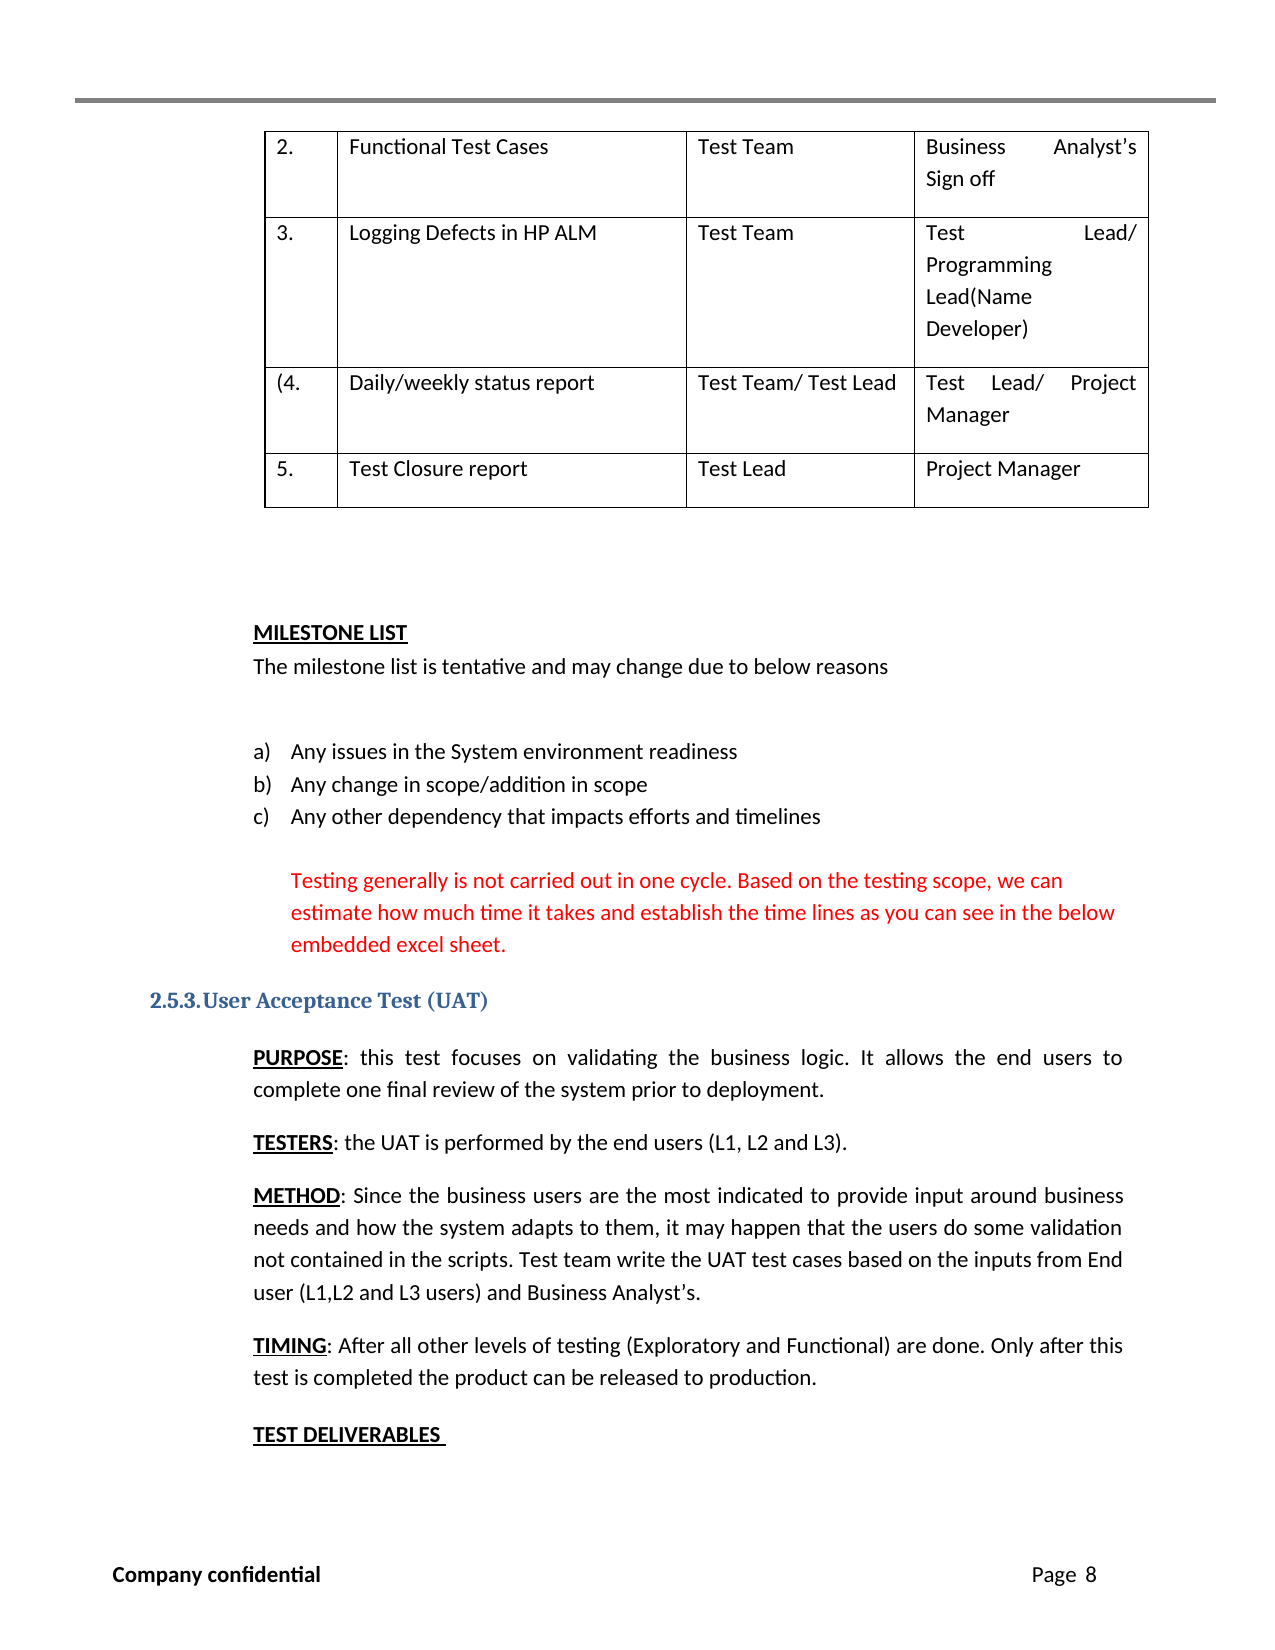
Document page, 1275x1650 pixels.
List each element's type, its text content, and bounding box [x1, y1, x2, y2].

table_cell Test Closure report [338, 454, 686, 507]
table_cell Test Team [687, 218, 914, 367]
table_cell 2. [266, 132, 337, 217]
subtitle TEST DELIVERABLES [178, 1420, 1125, 1448]
subtitle User Acceptance Test (UAT) [150, 988, 1125, 1014]
table_cell Test Team [687, 132, 914, 217]
text Testing generally is not carried out in one cycle. Based on the testing scope, we can estimate how much time it takes and establish the time lines as you can see in the below embedded excel sheet. [291, 866, 1125, 959]
list Any change in scope/addition in scope [253, 770, 1125, 798]
subtitle MILESTONE LIST [178, 618, 1125, 646]
list Any other dependency that impacts efforts and timelines [253, 802, 1125, 830]
table_cell Project Manager [915, 454, 1148, 507]
table_cell Business Analyst’s Sign off [915, 132, 1148, 217]
text PURPOSE: this test focuses on validating the business logic. It allows the end users to complete one final review of the system prior to deployment. [253, 1043, 1125, 1103]
table_cell 3. [266, 218, 337, 367]
table_cell (4. [266, 368, 337, 453]
list Any issues in the System environment readiness [253, 737, 1125, 766]
table_cell Test Lead/ Project Manager [915, 368, 1148, 453]
table_cell Daily/weekly status report [338, 368, 686, 453]
table_cell 5. [266, 454, 337, 507]
table_cell Test Lead/ Programming Lead(Name Developer) [915, 218, 1148, 367]
table_cell Logging Defects in HP ALM [338, 218, 686, 367]
text TESTERS: the UAT is performed by the end users (L1, L2 and L3). [253, 1128, 1125, 1156]
text METHOD: Since the business users are the most indicated to provide input around business needs and how the system adapts to them, it may happen that the users do some validation not contained in the scripts. Test team write the UAT test cases based on the inputs from End user (L1,L2 and L3 users) and Business Analyst’s. [253, 1181, 1125, 1306]
table_cell Test Lead [687, 454, 914, 507]
text The milestone list is tentative and may change due to below reasons [206, 652, 1125, 680]
table_cell Test Team/ Test Lead [687, 368, 914, 453]
table_cell Functional Test Cases [338, 132, 686, 217]
text TIMING: After all other levels of testing (Exploratory and Functional) are done. Only after this test is completed the product can be released to production. [253, 1331, 1125, 1391]
